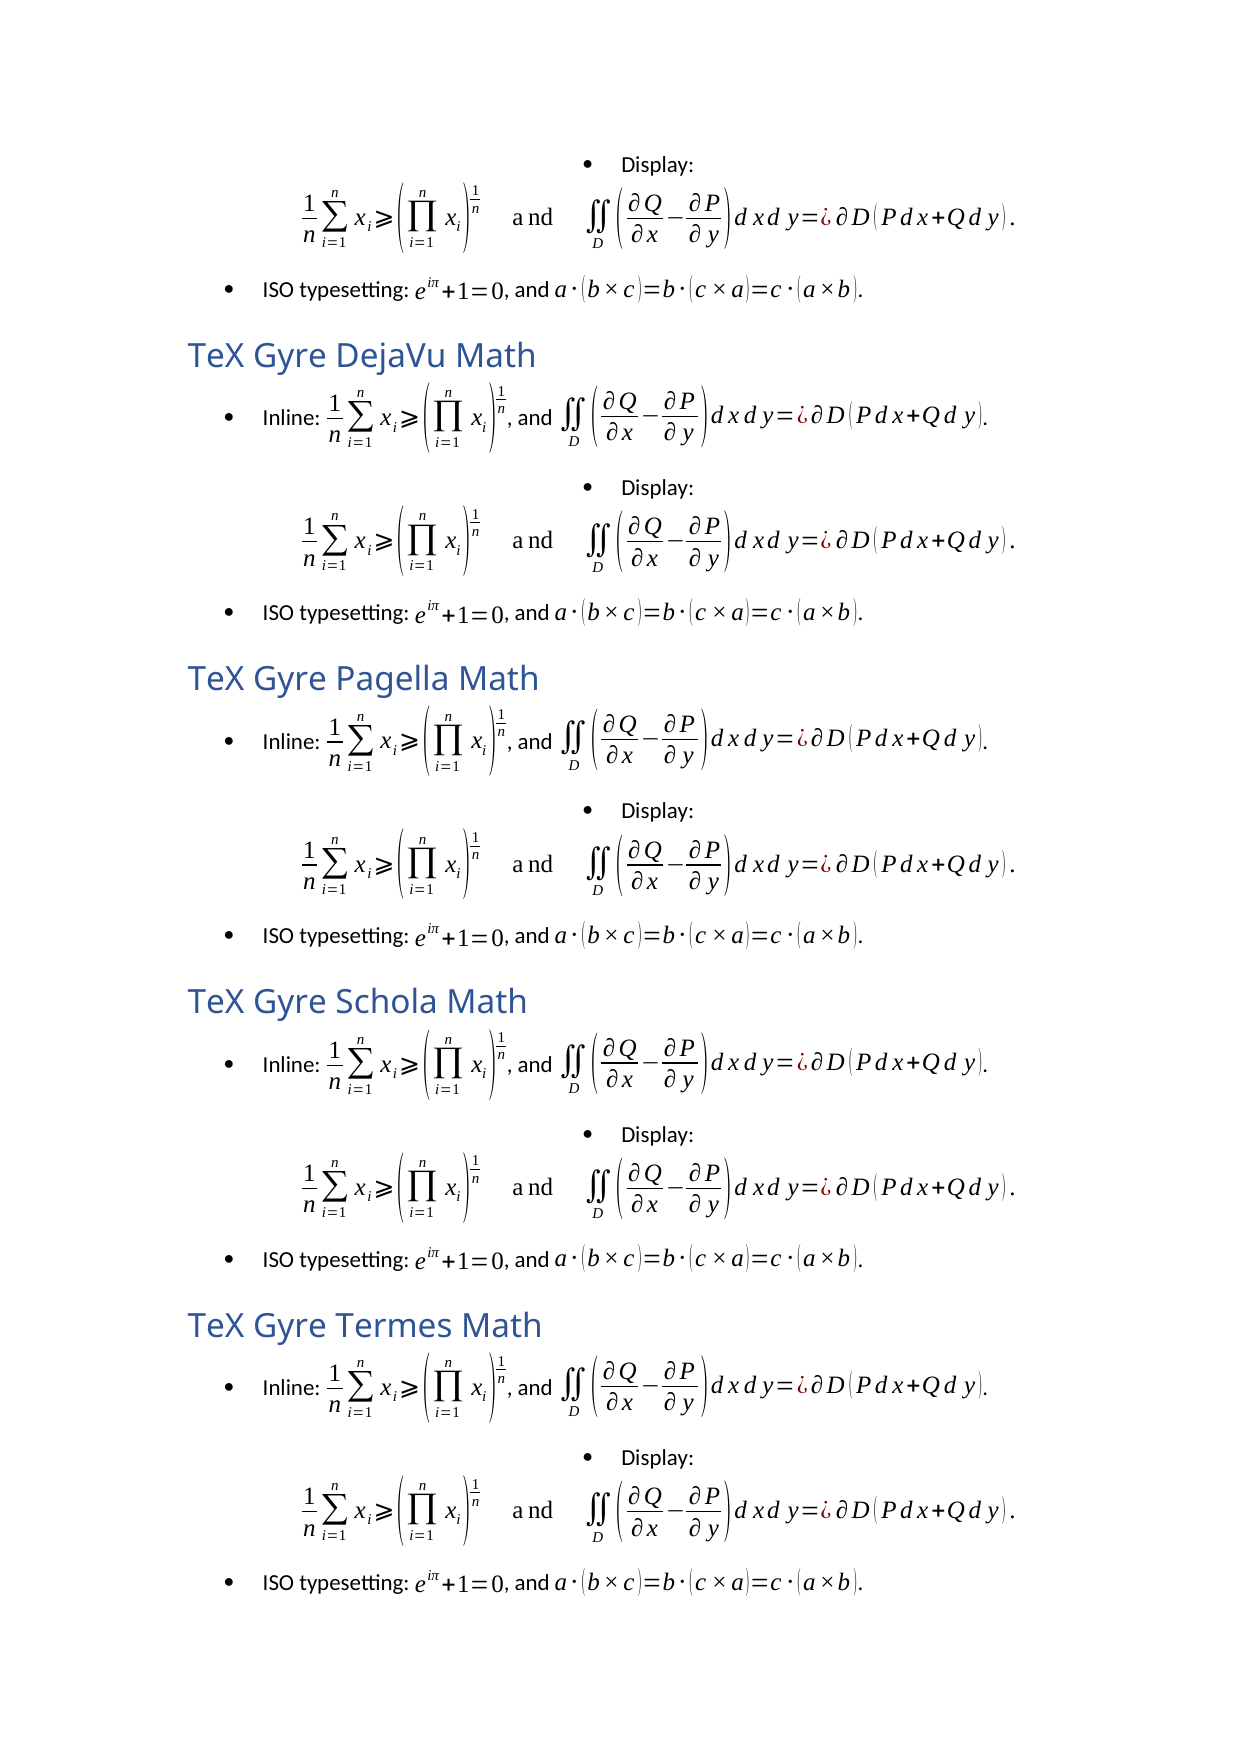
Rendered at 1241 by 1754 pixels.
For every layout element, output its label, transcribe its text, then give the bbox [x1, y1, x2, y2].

list Inline: , and . [225, 704, 1053, 778]
list ISO typesetting: , and . [225, 1566, 1053, 1598]
list Display: [225, 150, 1053, 254]
list Display: [225, 1120, 1053, 1224]
list ISO typesetting: , and . [225, 273, 1053, 304]
list Inline: , and . [225, 380, 1053, 454]
list ISO typesetting: , and . [225, 596, 1053, 628]
list Display: [225, 1443, 1053, 1548]
list ISO typesetting: , and . [225, 1243, 1053, 1274]
list Display: [225, 797, 1053, 901]
subtitle TeX Gyre Schola Math [187, 978, 1053, 1023]
list Inline: , and . [225, 1027, 1053, 1101]
subtitle TeX Gyre Termes Math [187, 1301, 1053, 1347]
subtitle TeX Gyre Pagella Math [187, 655, 1053, 700]
list Display: [225, 473, 1053, 578]
subtitle TeX Gyre DejaVu Math [187, 331, 1053, 377]
list Inline: , and . [225, 1350, 1053, 1424]
list ISO typesetting: , and . [225, 920, 1053, 951]
